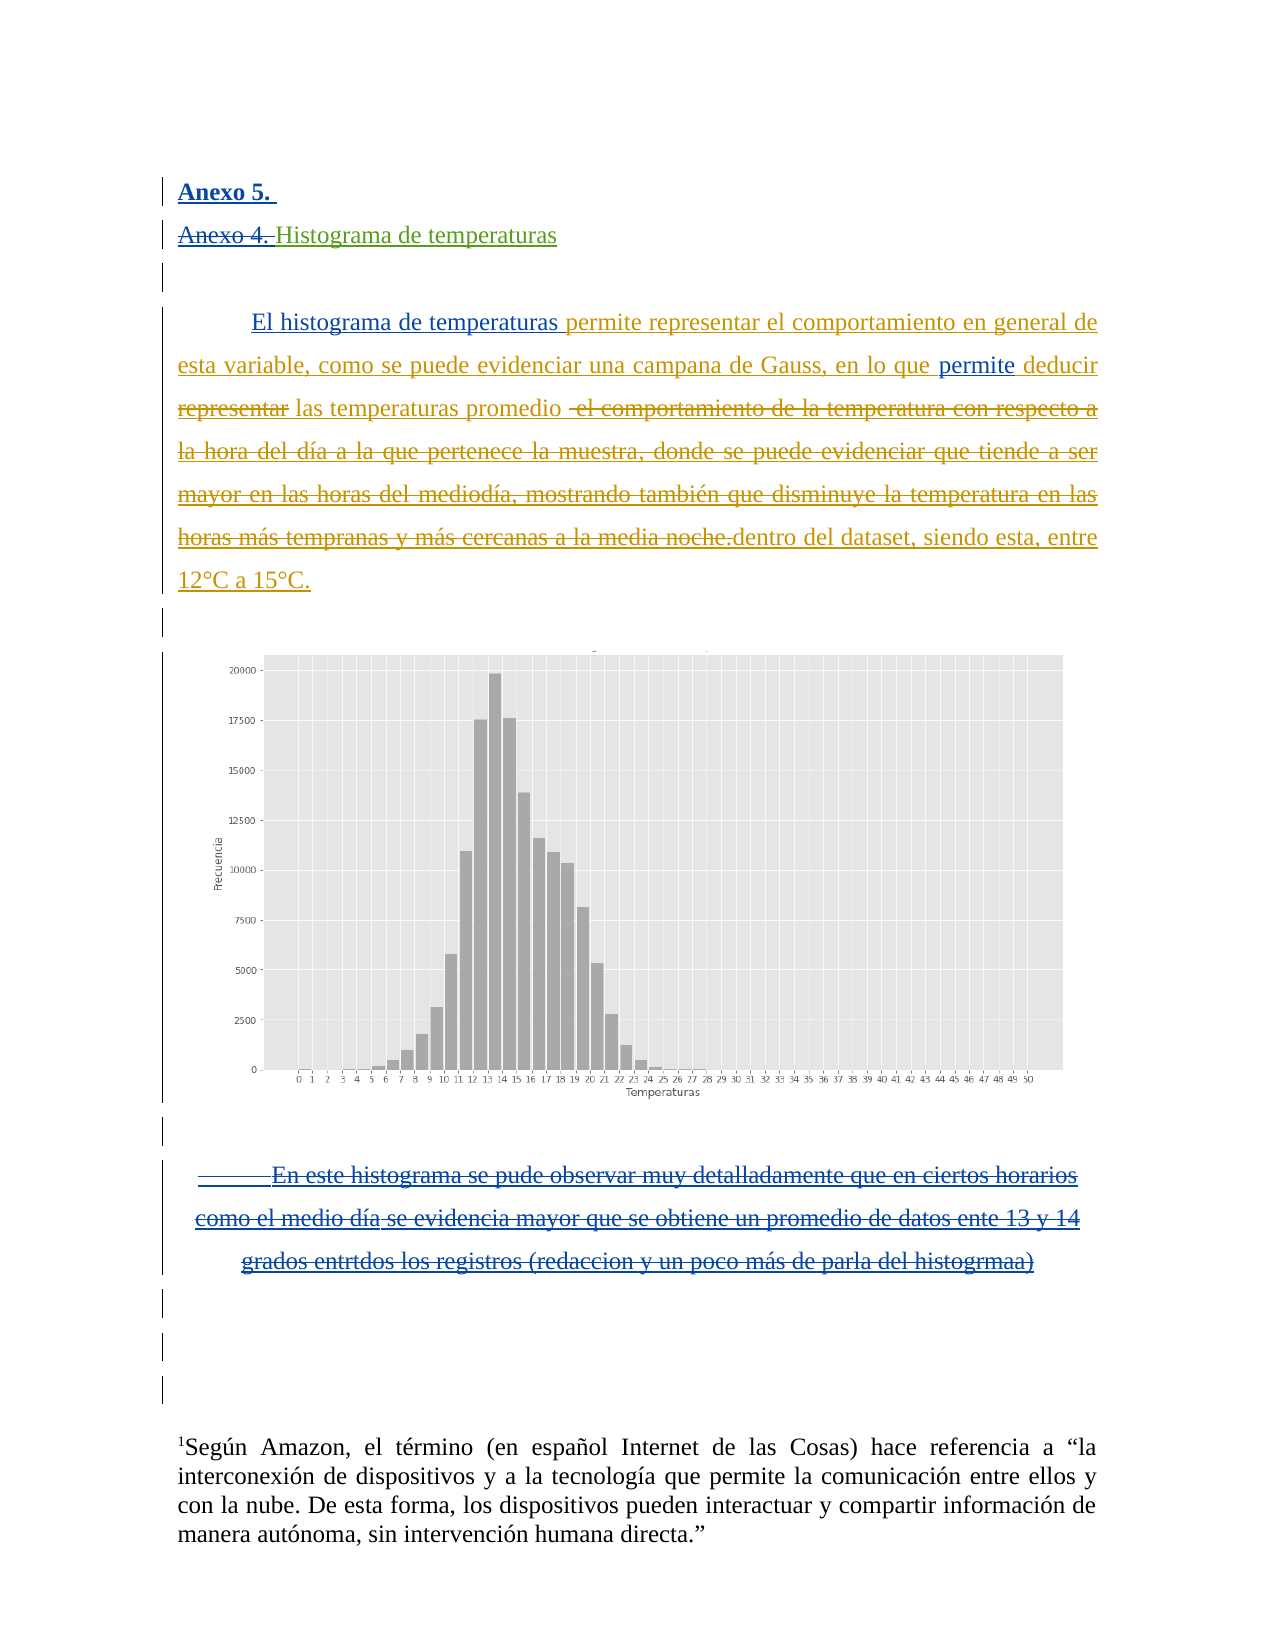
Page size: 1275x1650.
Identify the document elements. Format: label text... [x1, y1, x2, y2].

text 4 [177, 177, 1098, 206]
